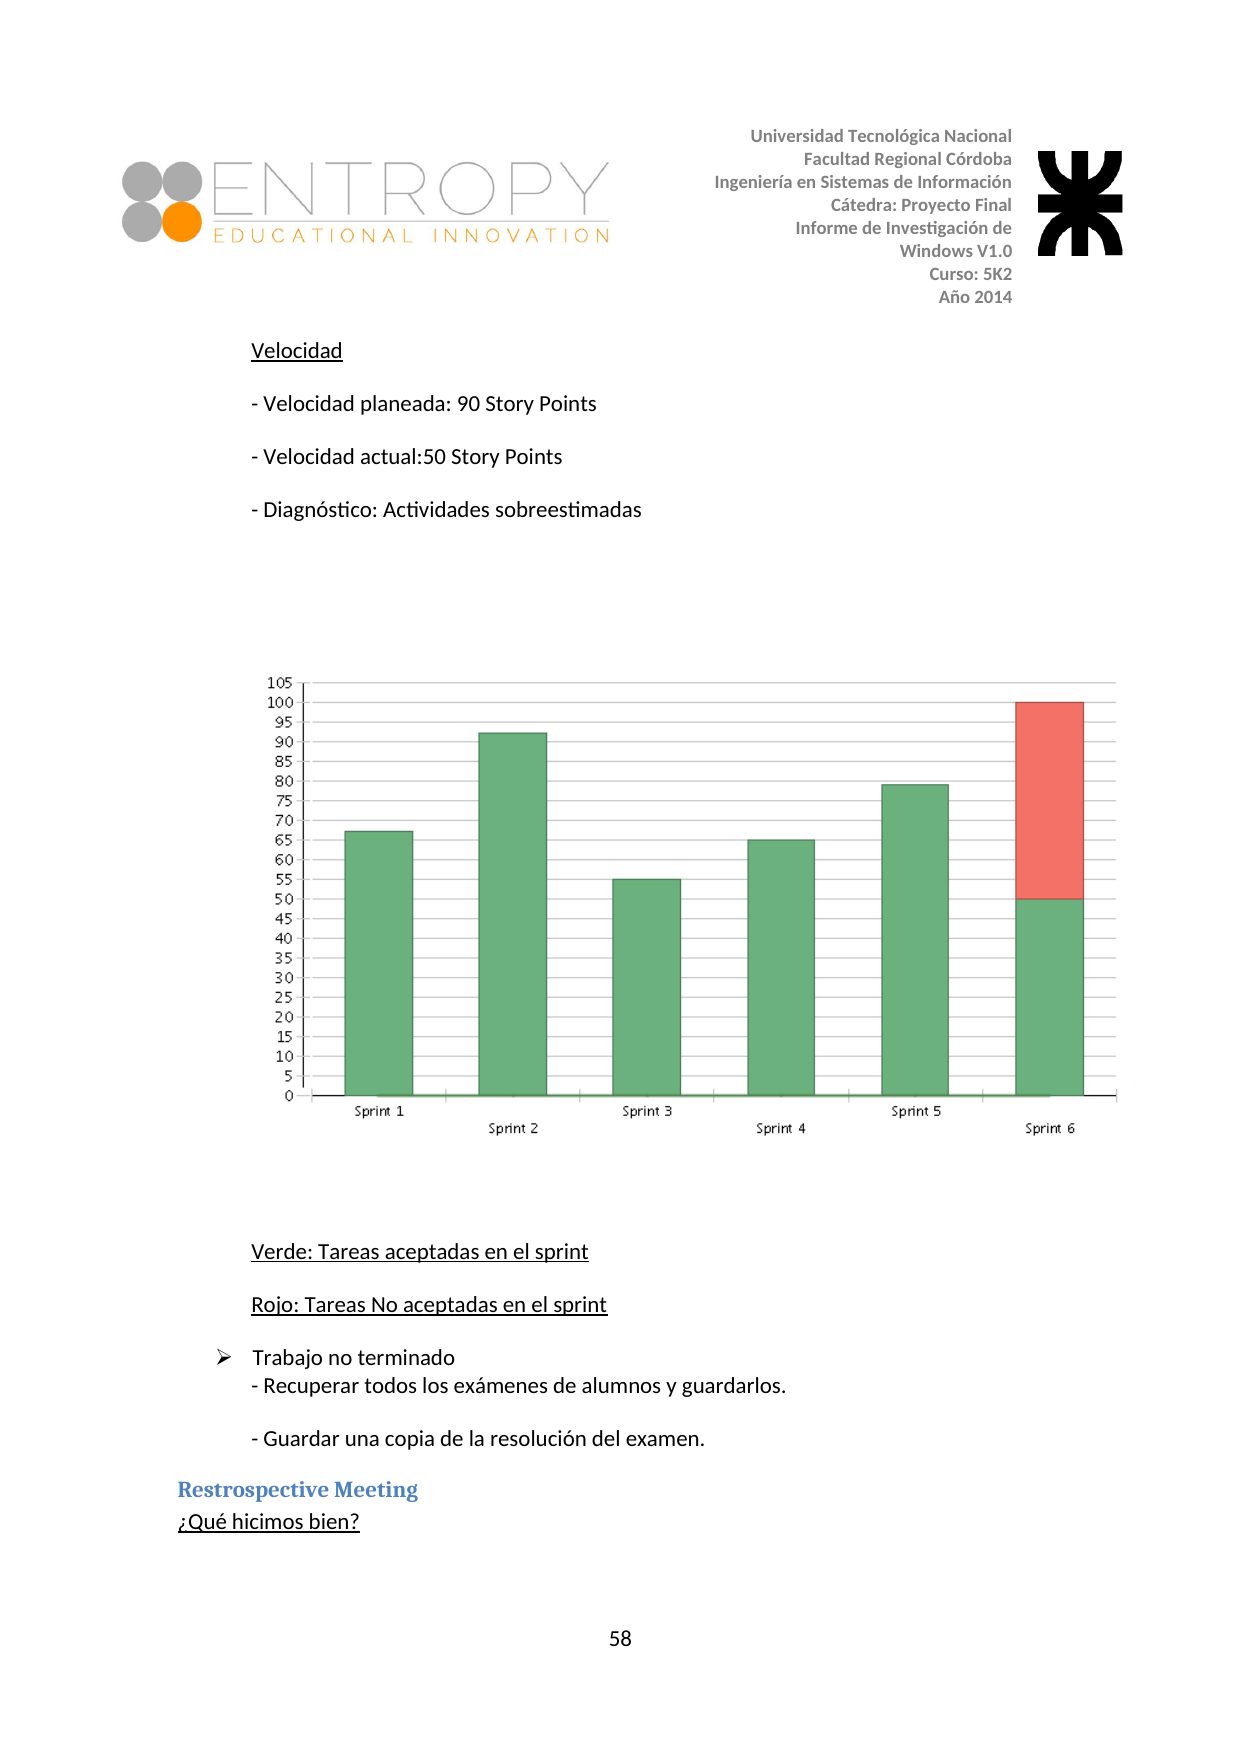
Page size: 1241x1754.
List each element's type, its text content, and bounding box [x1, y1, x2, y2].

picture [105, 147, 627, 257]
picture [251, 654, 1137, 1159]
text Rojo: Tareas No aceptadas en el sprint [251, 1290, 1063, 1318]
list Trabajo no terminado [215, 1343, 1063, 1371]
text - Guardar una copia de la resolución del examen. [177, 1424, 1063, 1452]
subtitle Restrospective Meeting [177, 1477, 1063, 1503]
text - Velocidad actual:50 Story Points [251, 442, 1063, 470]
text Velocidad [251, 336, 1063, 364]
text Verde: Tareas aceptadas en el sprint [251, 1237, 1063, 1265]
text - Recuperar todos los exámenes de alumnos y guardarlos. [251, 1371, 1063, 1399]
text - Velocidad planeada: 90 Story Points [251, 389, 1063, 417]
text - Diagnóstico: Actividades sobreestimadas [251, 495, 1063, 523]
text ¿Qué hicimos bien? [177, 1507, 1063, 1535]
